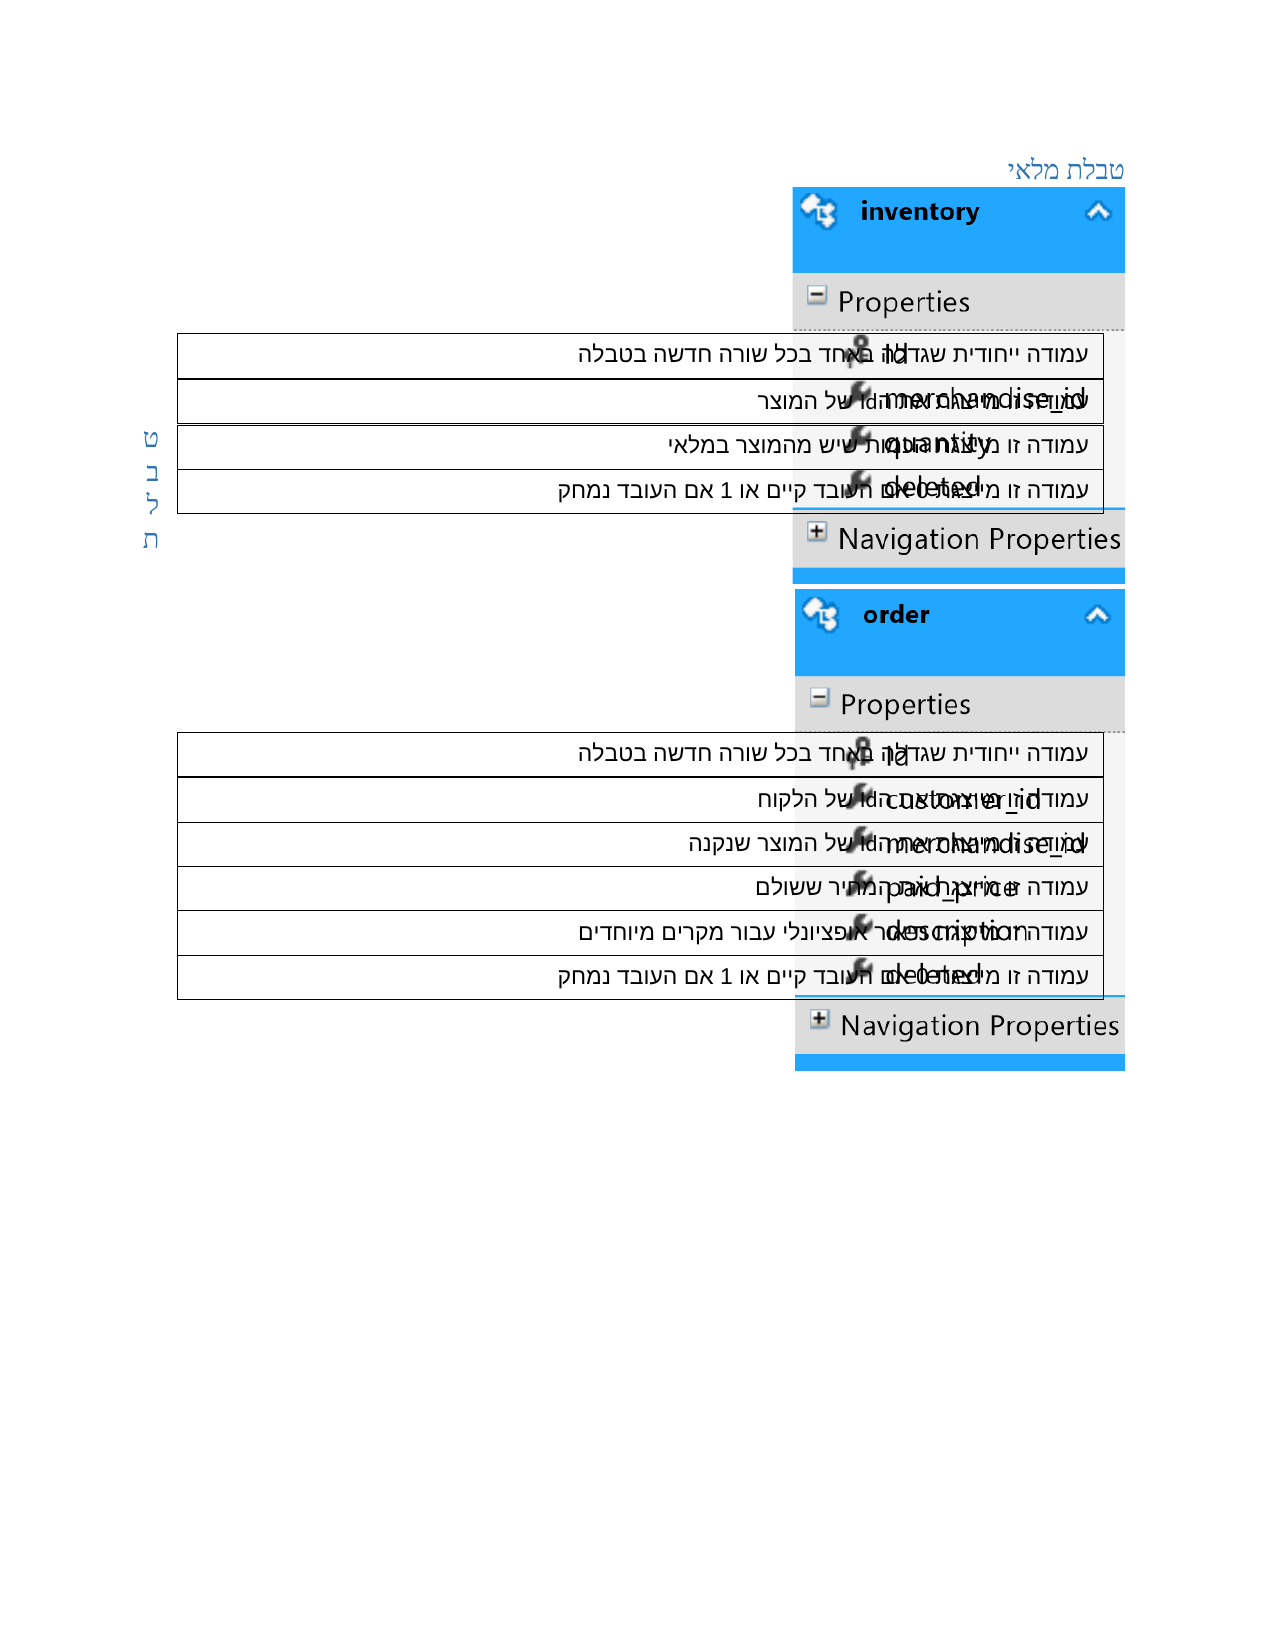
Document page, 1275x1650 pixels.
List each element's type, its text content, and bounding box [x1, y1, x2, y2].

subtitle טבלת המכירות [150, 422, 1125, 587]
picture [795, 956, 1103, 999]
picture [795, 911, 1103, 955]
picture [795, 733, 1103, 776]
picture [795, 867, 1103, 910]
picture [792, 426, 1103, 469]
picture [795, 589, 1125, 1071]
picture [792, 187, 1125, 584]
picture [795, 839, 799, 849]
picture [792, 334, 1103, 378]
subtitle טבלת מלאי [150, 154, 1125, 185]
picture [792, 470, 1103, 513]
picture [792, 380, 1103, 423]
picture [795, 778, 1103, 822]
picture [795, 823, 1103, 866]
picture [795, 795, 800, 804]
